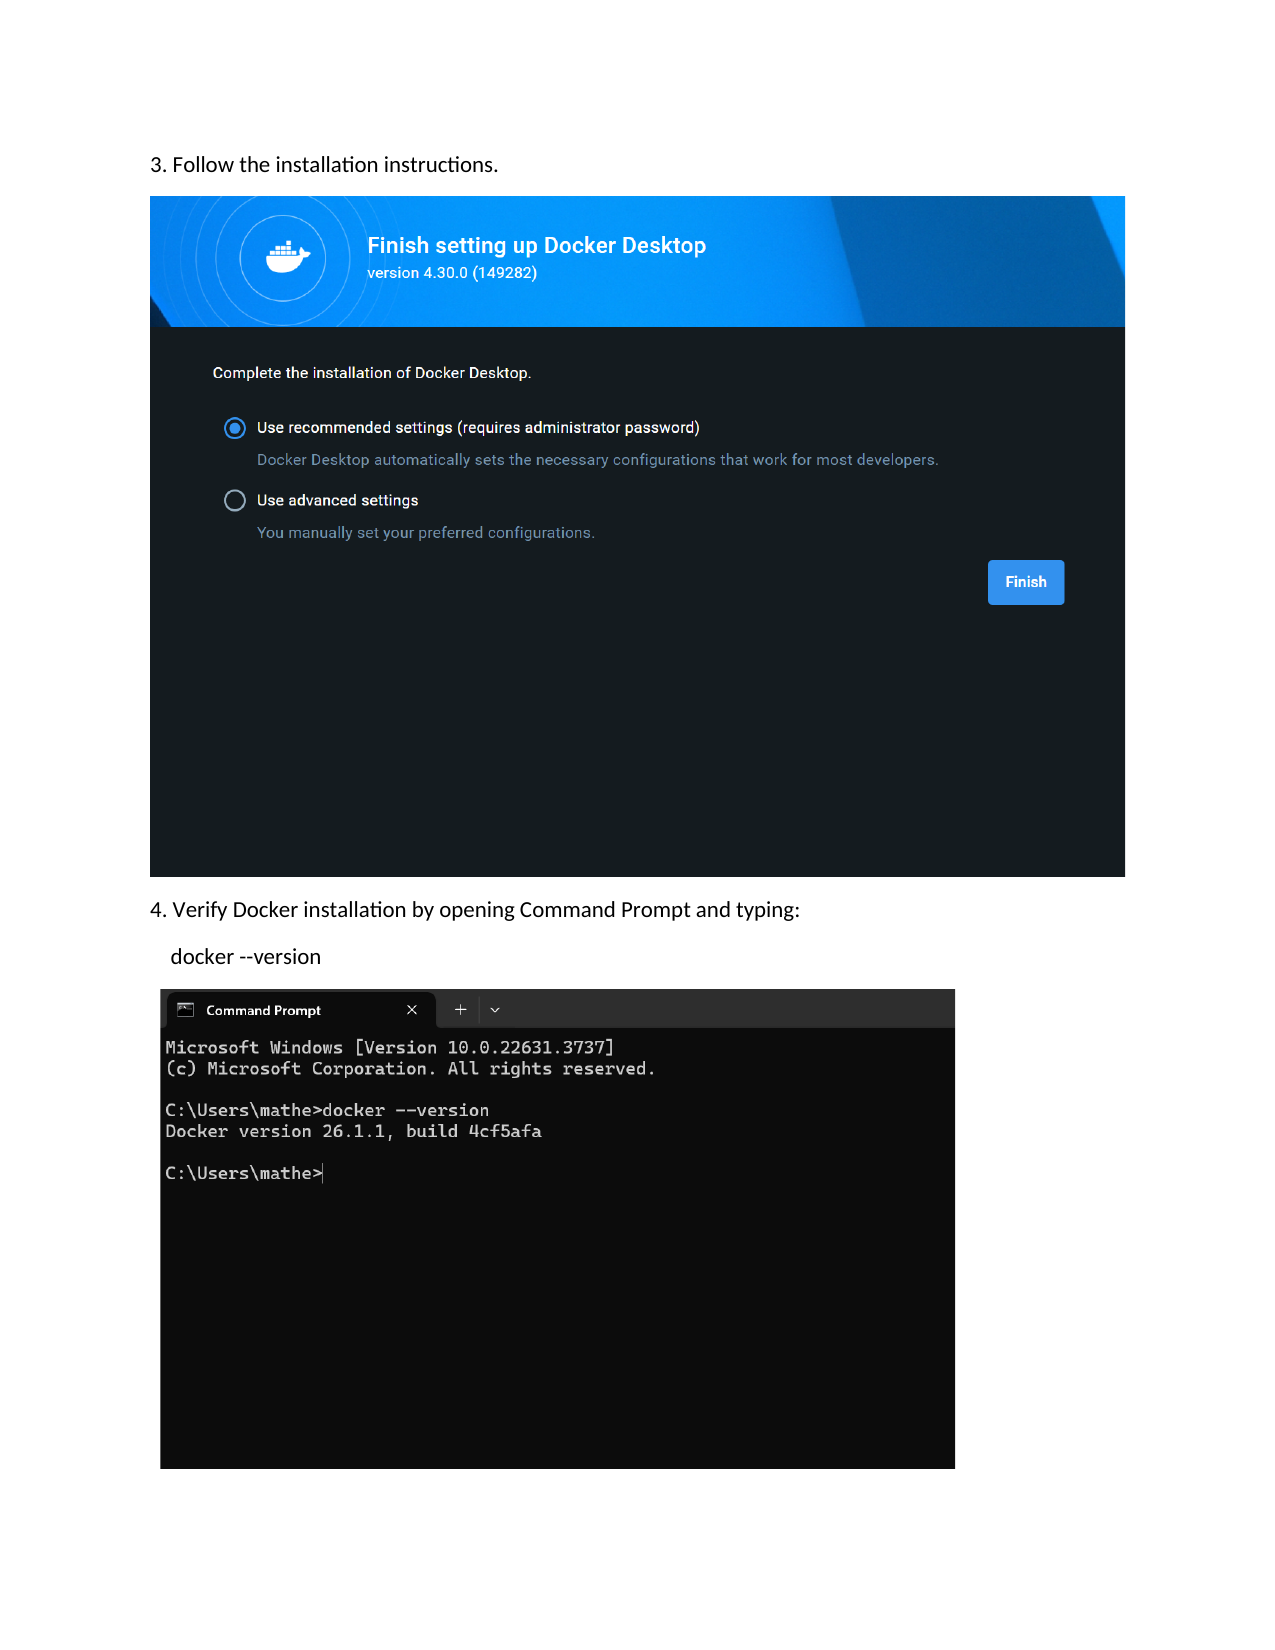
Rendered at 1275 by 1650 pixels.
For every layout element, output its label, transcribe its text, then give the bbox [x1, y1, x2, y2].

text 4. Verify Docker installation by opening Command Prompt and typing: [150, 895, 1125, 923]
picture [160, 989, 956, 1469]
text 3. Follow the installation instructions. [150, 150, 1125, 178]
picture [150, 196, 1125, 877]
text docker --version [150, 942, 1125, 970]
